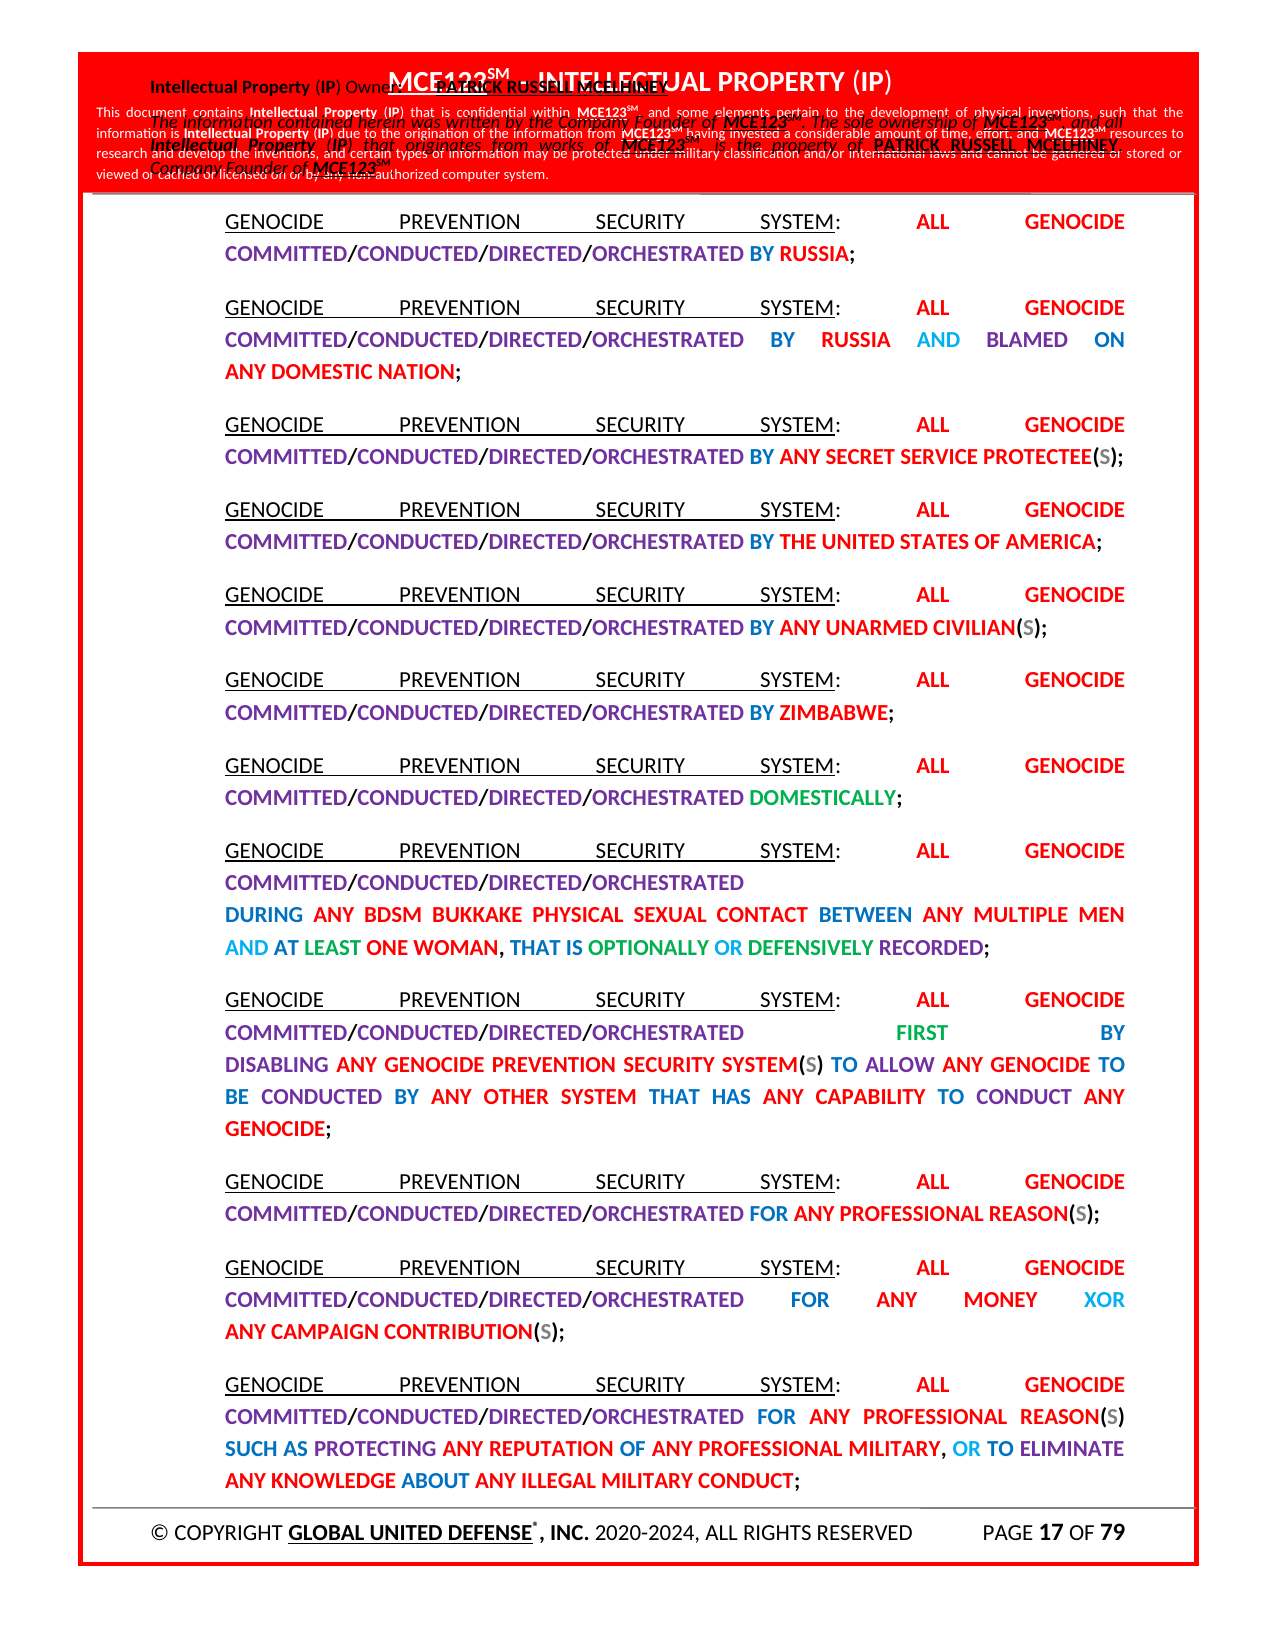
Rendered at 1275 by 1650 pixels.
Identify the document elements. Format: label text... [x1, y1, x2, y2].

text GENOCIDE PREVENTION SECURITY SYSTEM: ALL GENOCIDE COMMITTED/CONDUCTED/DIRECTED/ORCHESTRATED FIRST BY DISABLING ANY GENOCIDE PREVENTION SECURITY SYSTEM(S) TO ALLOW ANY GENOCIDE TO BE CONDUCTED BY ANY OTHER SYSTEM THAT HAS ANY CAPABILITY TO CONDUCT ANY GENOCIDE; [225, 986, 1125, 1142]
text GENOCIDE PREVENTION SECURITY SYSTEM: ALL GENOCIDE COMMITTED/CONDUCTED/DIRECTED/ORCHESTRATED BY ANY UNARMED CIVILIAN(S); [225, 580, 1125, 641]
text GENOCIDE PREVENTION SECURITY SYSTEM: ALL GENOCIDE COMMITTED/CONDUCTED/DIRECTED/ORCHESTRATED BY RUSSIA AND BLAMED ON ANY DOMESTIC NATION; [225, 293, 1125, 385]
text GENOCIDE PREVENTION SECURITY SYSTEM: ALL GENOCIDE COMMITTED/CONDUCTED/DIRECTED/ORCHESTRATED BY THE UNITED STATES OF AMERICA; [225, 495, 1125, 555]
text GENOCIDE PREVENTION SECURITY SYSTEM: ALL GENOCIDE COMMITTED/CONDUCTED/DIRECTED/ORCHESTRATED DURING ANY BDSM BUKKAKE PHYSICAL SEXUAL CONTACT BETWEEN ANY MULTIPLE MEN AND AT LEAST ONE WOMAN, THAT IS OPTIONALLY OR DEFENSIVELY RECORDED; [225, 836, 1125, 961]
text GENOCIDE PREVENTION SECURITY SYSTEM: ALL GENOCIDE COMMITTED/CONDUCTED/DIRECTED/ORCHESTRATED BY ZIMBABWE; [225, 666, 1125, 726]
text GENOCIDE PREVENTION SECURITY SYSTEM: ALL GENOCIDE COMMITTED/CONDUCTED/DIRECTED/ORCHESTRATED BY RUSSIA; [225, 207, 1125, 268]
text GENOCIDE PREVENTION SECURITY SYSTEM: ALL GENOCIDE COMMITTED/CONDUCTED/DIRECTED/ORCHESTRATED FOR ANY MONEY XOR ANY CAMPAIGN CONTRIBUTION(S); [225, 1253, 1125, 1345]
text GENOCIDE PREVENTION SECURITY SYSTEM: ALL GENOCIDE COMMITTED/CONDUCTED/DIRECTED/ORCHESTRATED FOR ANY PROFESSIONAL REASON(S); [225, 1167, 1125, 1228]
text GENOCIDE PREVENTION SECURITY SYSTEM: ALL GENOCIDE COMMITTED/CONDUCTED/DIRECTED/ORCHESTRATED BY ANY SECRET SERVICE PROTECTEE(S); [225, 410, 1125, 470]
text GENOCIDE PREVENTION SECURITY SYSTEM: ALL GENOCIDE COMMITTED/CONDUCTED/DIRECTED/ORCHESTRATED FOR ANY PROFESSIONAL REASON(S) SUCH AS PROTECTING ANY REPUTATION OF ANY PROFESSIONAL MILITARY, OR TO ELIMINATE ANY KNOWLEDGE ABOUT ANY ILLEGAL MILITARY CONDUCT; [225, 1370, 1125, 1494]
text GENOCIDE PREVENTION SECURITY SYSTEM: ALL GENOCIDE COMMITTED/CONDUCTED/DIRECTED/ORCHESTRATED DOMESTICALLY; [225, 751, 1125, 811]
